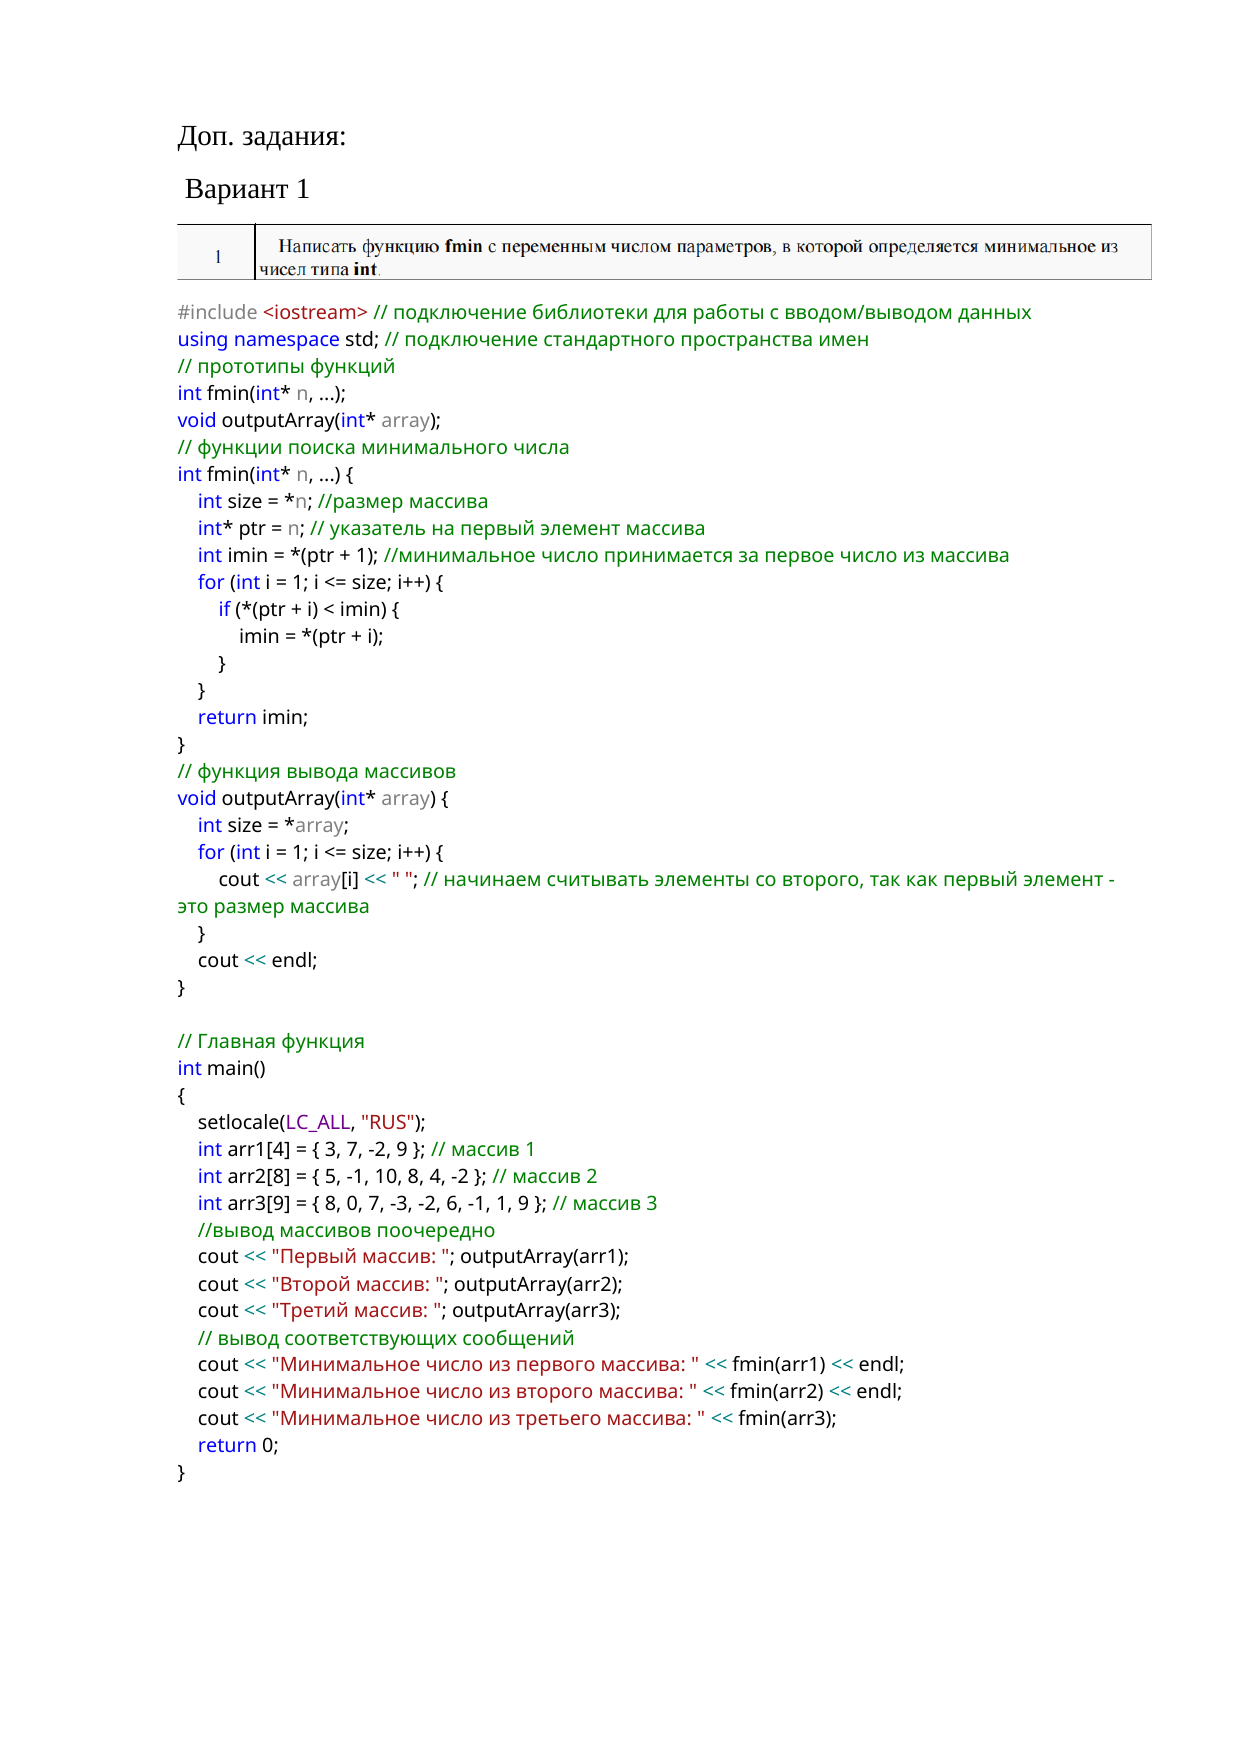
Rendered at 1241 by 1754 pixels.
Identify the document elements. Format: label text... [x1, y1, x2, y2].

text cout << "Минимальное число из первого массива: " << fmin(arr1) << endl; [177, 1351, 1152, 1378]
text int size = *n; //размер массива [177, 487, 1152, 514]
text int fmin(int* n, ...) { [177, 460, 1152, 487]
text using namespace std; // подключение стандартного пространства имен [177, 326, 1152, 352]
text // вывод соответствующих сообщений [177, 1324, 1152, 1351]
text } [177, 973, 1152, 1000]
text } [177, 730, 1152, 757]
text int* ptr = n; // указатель на первый элемент массива [177, 514, 1152, 541]
text int fmin(int* n, ...); [177, 379, 1152, 406]
text int arr3[9] = { 8, 0, 7, -3, -2, 6, -1, 1, 9 }; // массив 3 [177, 1189, 1152, 1216]
text // функции поиска минимального числа [177, 433, 1152, 460]
text int imin = *(ptr + 1); //минимальное число принимается за первое число из массива [177, 541, 1152, 568]
text } [177, 676, 1152, 703]
text cout << "Первый массив: "; outputArray(arr1); [177, 1243, 1152, 1270]
text setlocale(LC_ALL, "RUS"); [177, 1108, 1152, 1135]
text int size = *array; [177, 811, 1152, 838]
text cout << endl; [177, 946, 1152, 973]
text } [177, 919, 1152, 946]
text cout << "Третий массив: "; outputArray(arr3); [177, 1297, 1152, 1324]
text //вывод массивов поочередно [177, 1216, 1152, 1243]
text // прототипы функций [177, 352, 1152, 379]
text return 0; [177, 1432, 1152, 1459]
text } [177, 649, 1152, 676]
text // функция вывода массивов [177, 757, 1152, 784]
text // Главная функция [177, 1027, 1152, 1054]
text Доп. задания: [177, 118, 1152, 152]
text int main() [177, 1054, 1152, 1081]
text cout << "Второй массив: "; outputArray(arr2); [177, 1270, 1152, 1297]
text Вариант 1 [177, 171, 1152, 204]
text void outputArray(int* array) { [177, 784, 1152, 811]
text cout << "Минимальное число из второго массива: " << fmin(arr2) << endl; [177, 1378, 1152, 1405]
text return imin; [177, 703, 1152, 730]
text cout << array[i] << " "; // начинаем считывать элементы со второго, так как первый элемент - это размер массива [177, 865, 1152, 919]
text int arr1[4] = { 3, 7, -2, 9 }; // массив 1 [177, 1135, 1152, 1162]
text } [177, 1459, 1152, 1486]
text #include <iostream> // подключение библиотеки для работы с вводом/выводом данных [177, 298, 1152, 326]
text imin = *(ptr + i); [177, 622, 1152, 649]
text void outputArray(int* array); [177, 406, 1152, 433]
text for (int i = 1; i <= size; i++) { [177, 838, 1152, 865]
picture [177, 223, 1152, 280]
text if (*(ptr + i) < imin) { [177, 595, 1152, 622]
text cout << "Минимальное число из третьего массива: " << fmin(arr3); [177, 1405, 1152, 1432]
text int arr2[8] = { 5, -1, 10, 8, 4, -2 }; // массив 2 [177, 1162, 1152, 1189]
text for (int i = 1; i <= size; i++) { [177, 568, 1152, 595]
text { [177, 1081, 1152, 1108]
